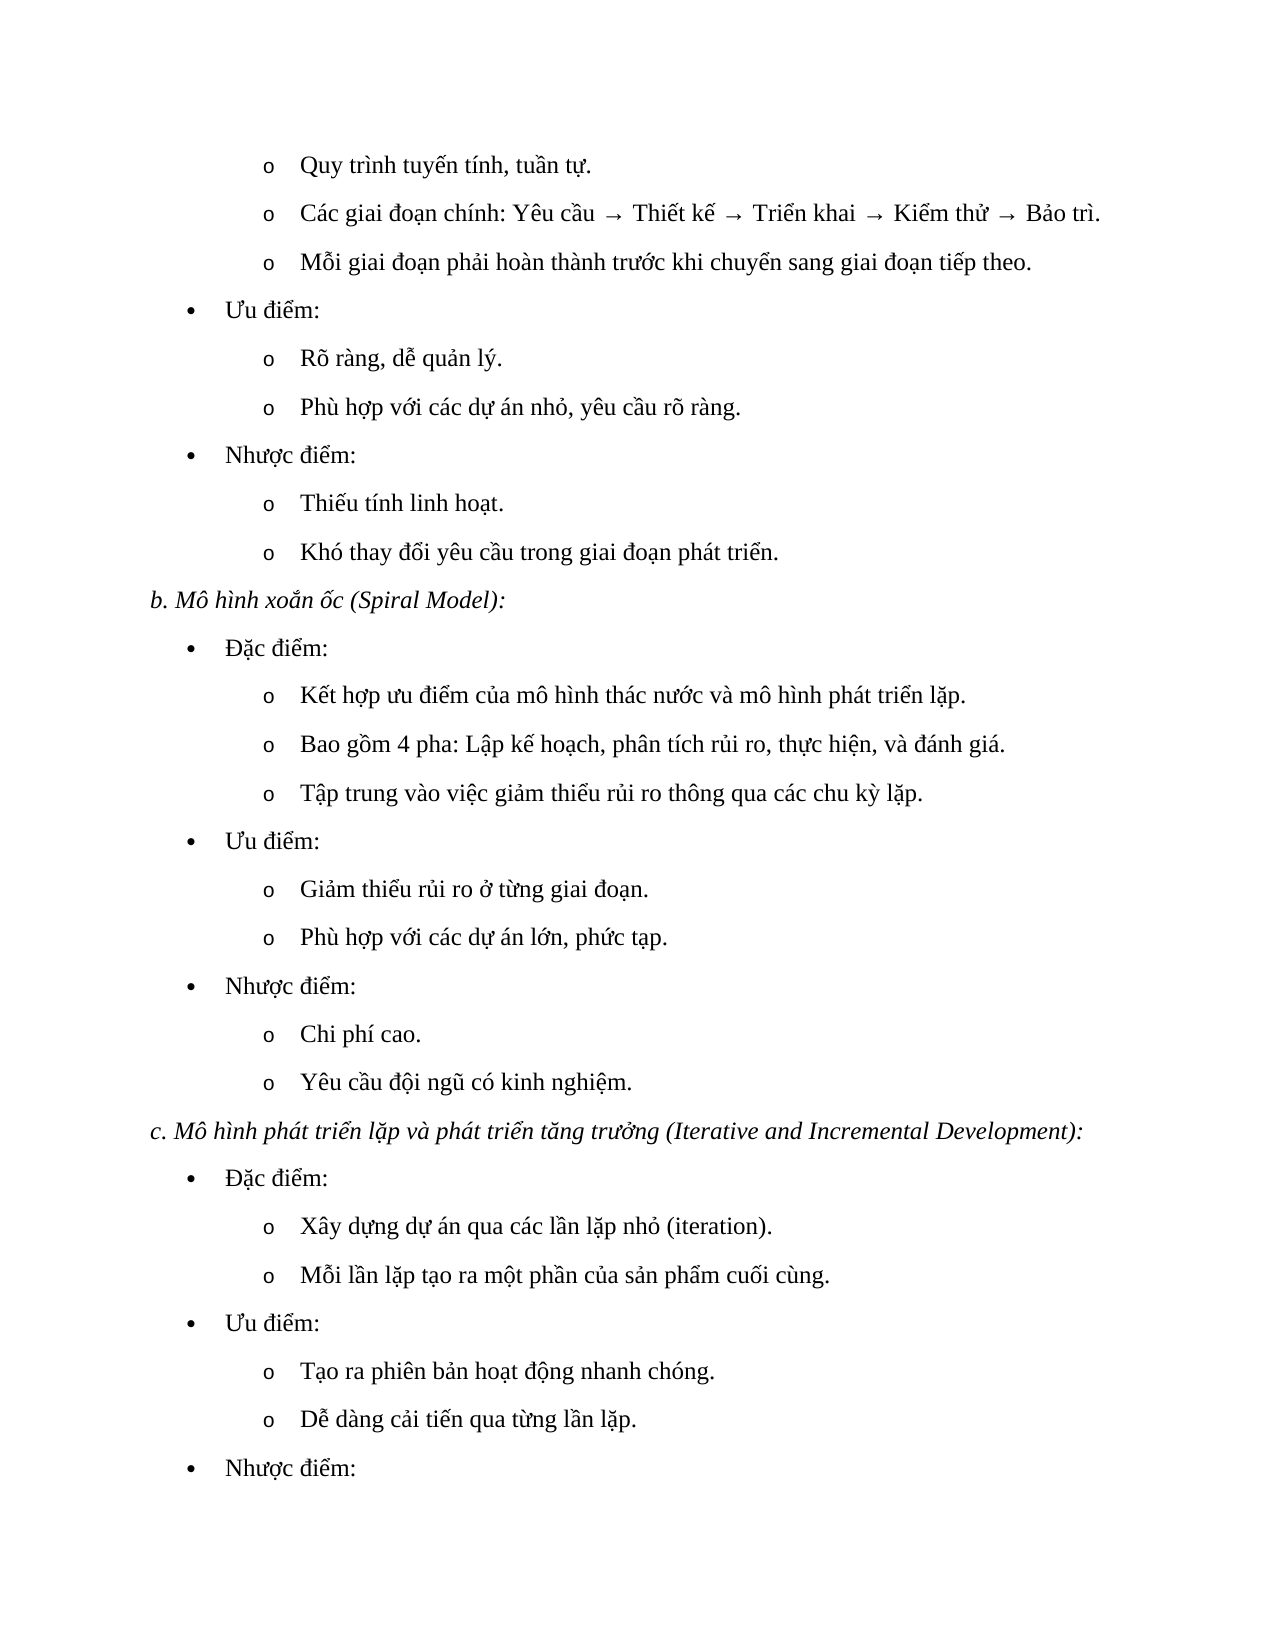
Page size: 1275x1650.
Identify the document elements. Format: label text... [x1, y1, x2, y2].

list Ưu điểm: [187, 826, 1125, 855]
list Chi phí cao. [262, 1019, 1125, 1048]
list Rõ ràng, dễ quản lý. [262, 343, 1125, 373]
list Nhược điểm: [187, 440, 1125, 469]
list Đặc điểm: [187, 1163, 1125, 1192]
text c. Mô hình phát triển lặp và phát triển tăng trưởng (Iterative and Incremental Development): [150, 1116, 1125, 1144]
list Các giai đoạn chính: Yêu cầu → Thiết kế → Triển khai → Kiểm thử → Bảo trì. [262, 198, 1125, 228]
list Quy trình tuyến tính, tuần tự. [262, 150, 1125, 179]
text b. Mô hình xoắn ốc (Spiral Model): [150, 585, 1125, 614]
list Mỗi giai đoạn phải hoàn thành trước khi chuyển sang giai đoạn tiếp theo. [262, 247, 1125, 277]
list Phù hợp với các dự án lớn, phức tạp. [262, 922, 1125, 952]
list Ưu điểm: [187, 1308, 1125, 1337]
list Nhược điểm: [187, 1453, 1125, 1482]
list Yêu cầu đội ngũ có kinh nghiệm. [262, 1067, 1125, 1097]
list Bao gồm 4 pha: Lập kế hoạch, phân tích rủi ro, thực hiện, và đánh giá. [262, 729, 1125, 759]
list Phù hợp với các dự án nhỏ, yêu cầu rõ ràng. [262, 392, 1125, 421]
list Đặc điểm: [187, 633, 1125, 662]
list Thiếu tính linh hoạt. [262, 488, 1125, 518]
list Kết hợp ưu điểm của mô hình thác nước và mô hình phát triển lặp. [262, 681, 1125, 710]
list Xây dựng dự án qua các lần lặp nhỏ (iteration). [262, 1211, 1125, 1241]
list Nhược điểm: [187, 971, 1125, 1000]
list Tạo ra phiên bản hoạt động nhanh chóng. [262, 1356, 1125, 1386]
list Tập trung vào việc giảm thiểu rủi ro thông qua các chu kỳ lặp. [262, 778, 1125, 807]
list Mỗi lần lặp tạo ra một phần của sản phẩm cuối cùng. [262, 1260, 1125, 1289]
list Giảm thiểu rủi ro ở từng giai đoạn. [262, 874, 1125, 903]
list Ưu điểm: [187, 296, 1125, 324]
list Khó thay đổi yêu cầu trong giai đoạn phát triển. [262, 537, 1125, 566]
list Dễ dàng cải tiến qua từng lần lặp. [262, 1404, 1125, 1434]
